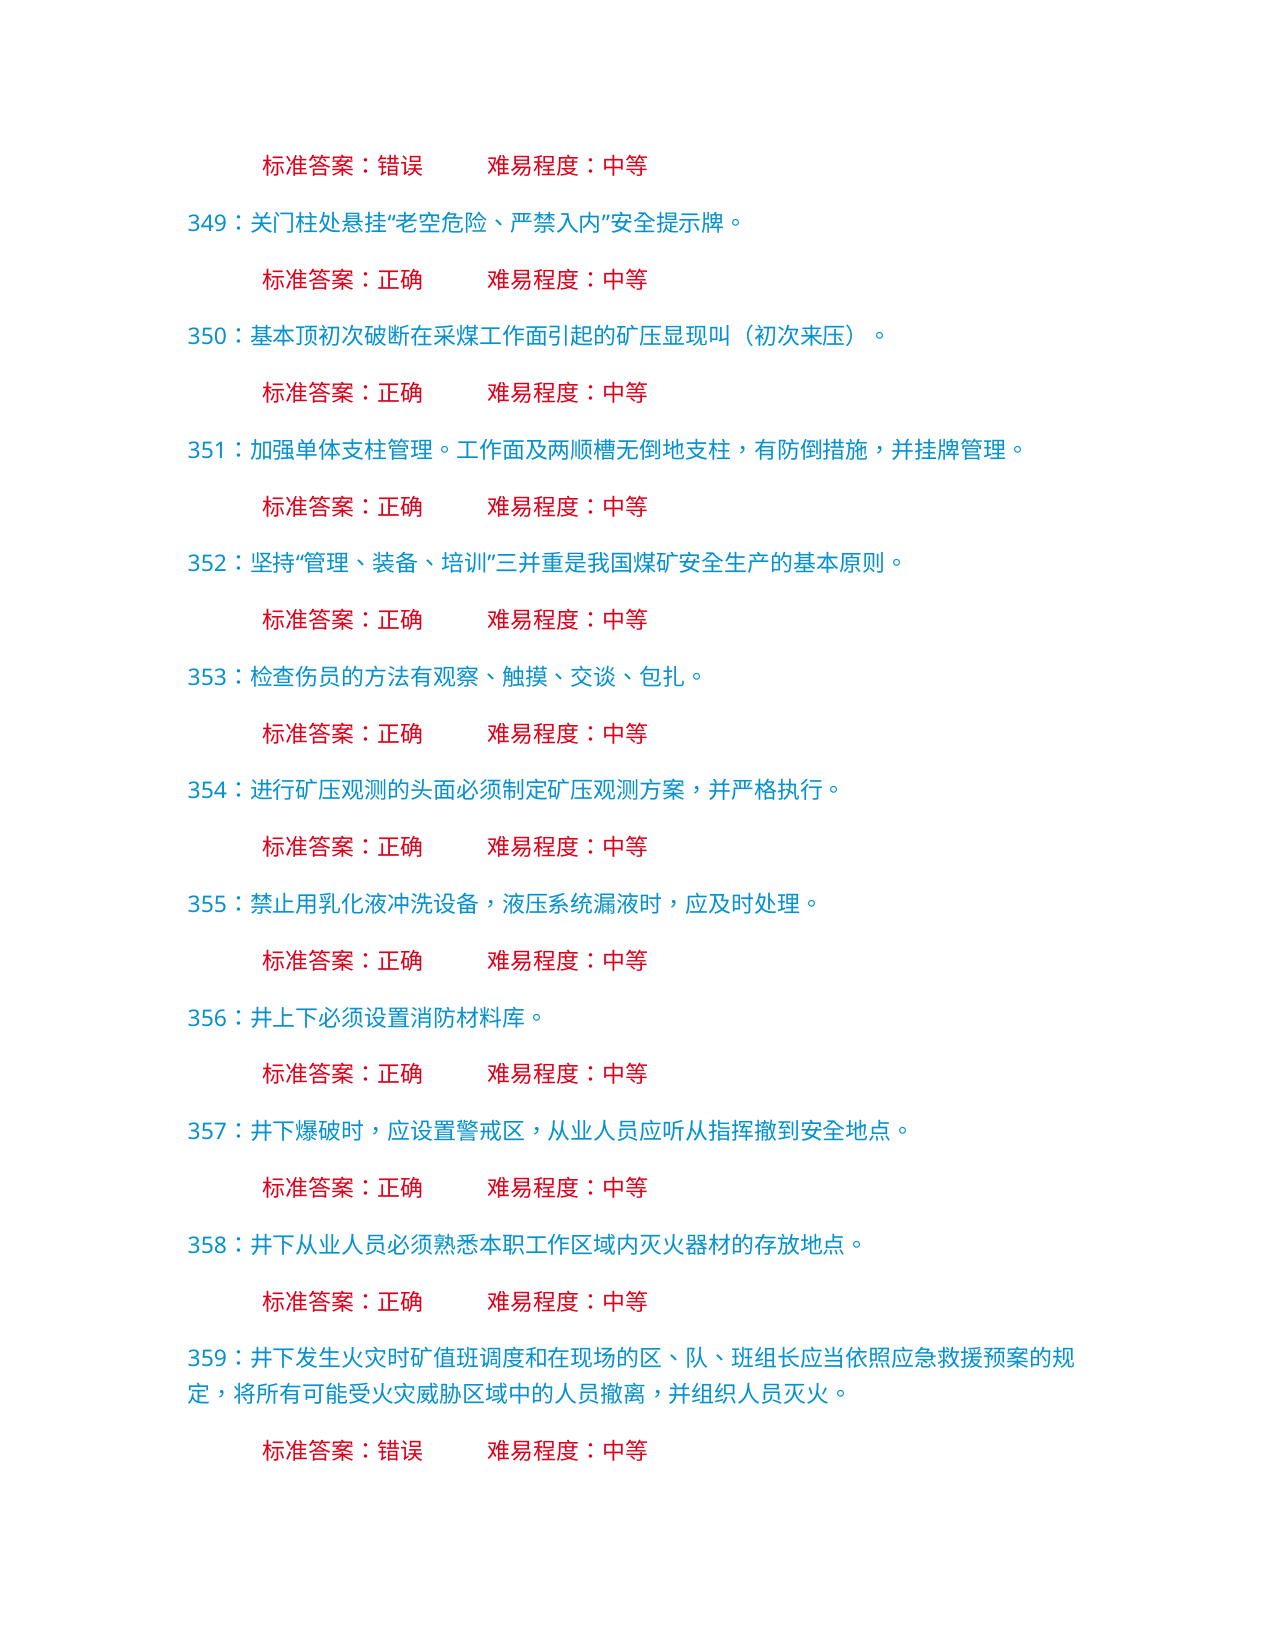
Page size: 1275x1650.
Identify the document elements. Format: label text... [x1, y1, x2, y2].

text 350：基本顶初次破断在采煤工作面引起的矿压显现叫（初次来压）。 [187, 320, 1087, 352]
text 标准答案：正确 难易程度：中等 [187, 1285, 1087, 1317]
text 标准答案：正确 难易程度：中等 [187, 1172, 1087, 1203]
text 355：禁止用乳化液冲洗设备，液压系统漏液时，应及时处理。 [187, 888, 1087, 919]
text 358：井下从业人员必须熟悉本职工作区域内灭火器材的存放地点。 [187, 1229, 1087, 1260]
text 352：坚持“管理、装备、培训”三并重是我国煤矿安全生产的基本原则。 [187, 547, 1087, 579]
text 353：检查伤员的方法有观察、触摸、交谈、包扎。 [187, 661, 1087, 692]
text 标准答案：正确 难易程度：中等 [187, 1058, 1087, 1089]
text 标准答案：正确 难易程度：中等 [187, 491, 1087, 522]
text 标准答案：正确 难易程度：中等 [187, 604, 1087, 635]
text 标准答案：错误 难易程度：中等 [187, 150, 1087, 181]
text 标准答案：错误 难易程度：中等 [187, 1435, 1087, 1466]
text 349：关门柱处悬挂“老空危险、严禁入内”安全提示牌。 [187, 207, 1087, 238]
text 354：进行矿压观测的头面必须制定矿压观测方案，并严格执行。 [187, 774, 1087, 806]
text 标准答案：正确 难易程度：中等 [187, 945, 1087, 976]
text 标准答案：正确 难易程度：中等 [187, 718, 1087, 749]
text 357：井下爆破时，应设置警戒区，从业人员应听从指挥撤到安全地点。 [187, 1115, 1087, 1146]
text 标准答案：正确 难易程度：中等 [187, 831, 1087, 862]
text 356：井上下必须设置消防材料库。 [187, 1002, 1087, 1033]
text 标准答案：正确 难易程度：中等 [187, 377, 1087, 408]
text 351：加强单体支柱管理。工作面及两顺槽无倒地支柱，有防倒措施，并挂牌管理。 [187, 434, 1087, 465]
text 359：井下发生火灾时矿值班调度和在现场的区、队、班组长应当依照应急救援预案的规定，将所有可能受火灾威胁区域中的人员撤离，并组织人员灭火。 [187, 1342, 1087, 1409]
text 标准答案：正确 难易程度：中等 [187, 263, 1087, 295]
